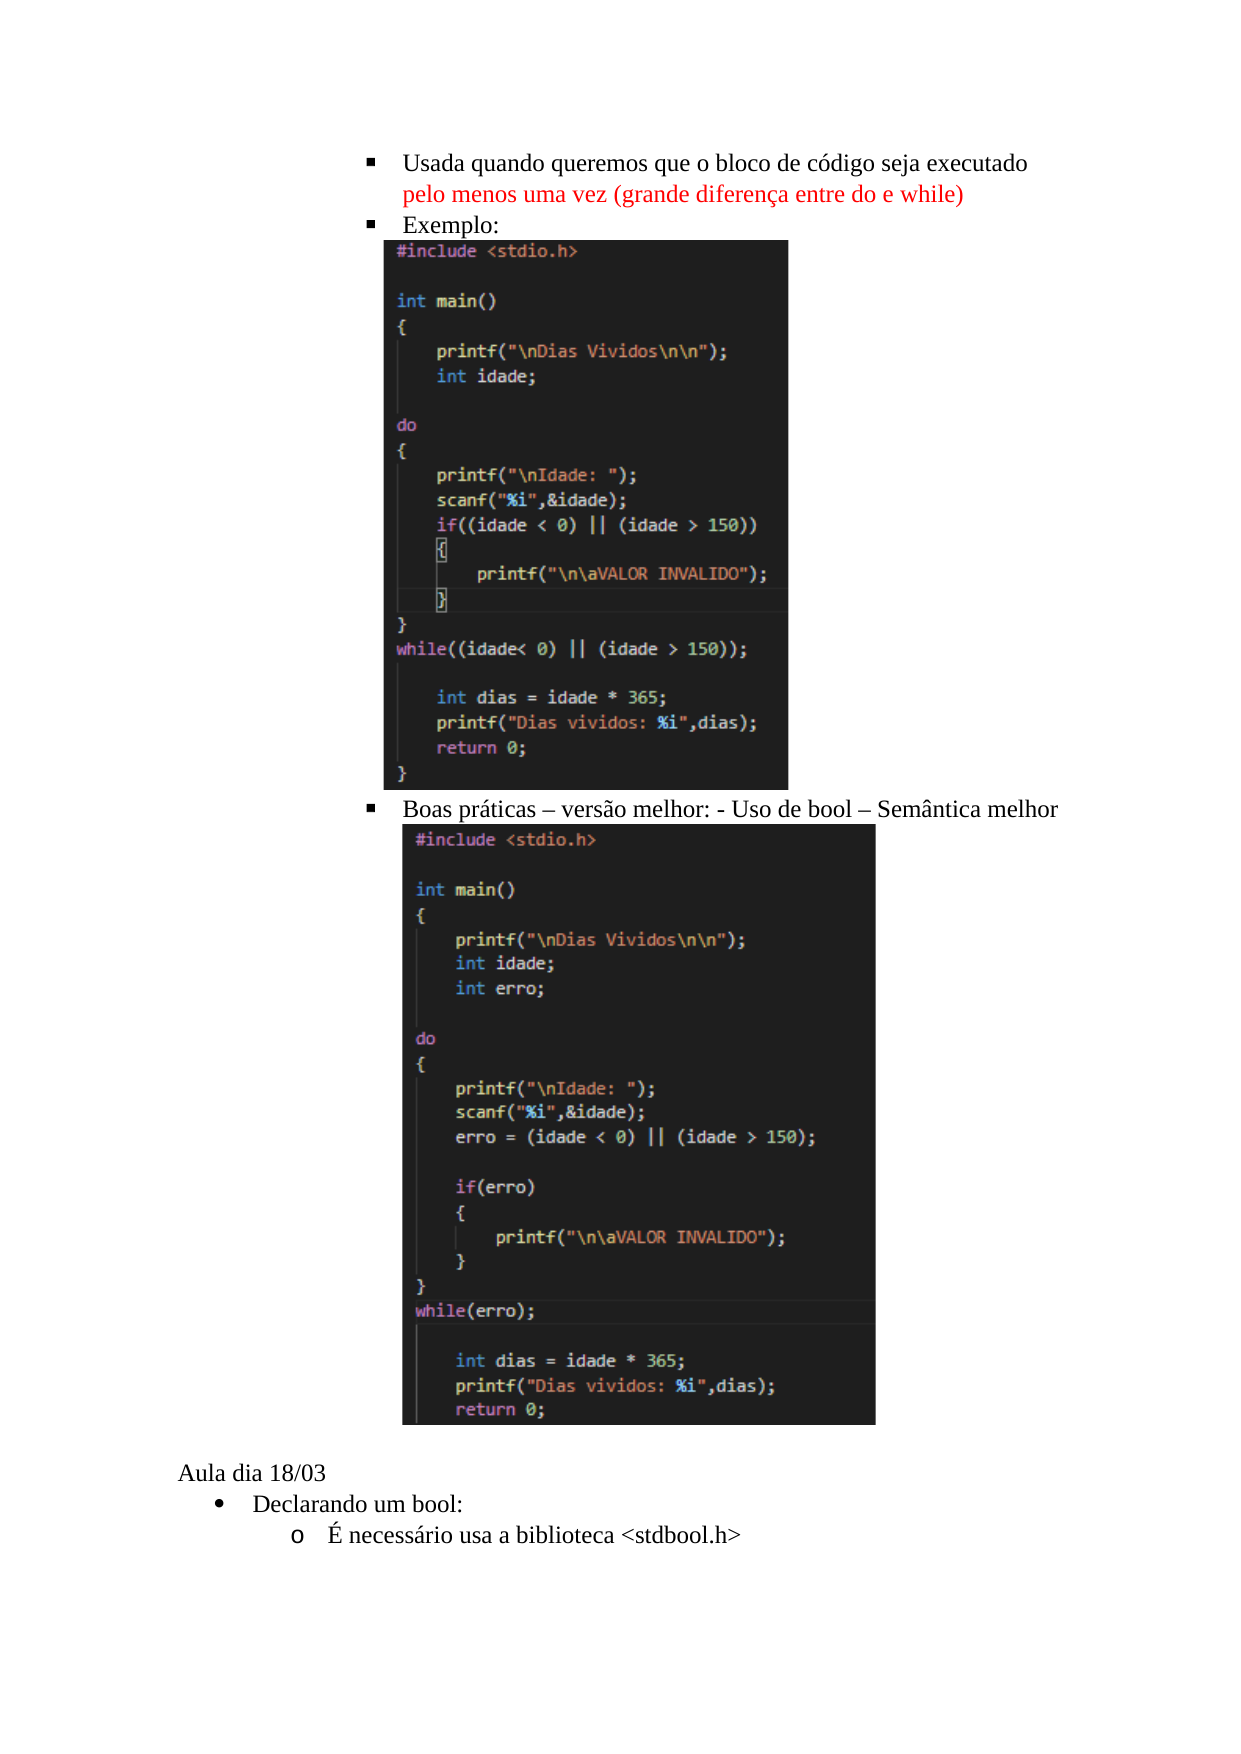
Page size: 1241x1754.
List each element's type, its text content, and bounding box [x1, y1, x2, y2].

list Declarando um bool: [215, 1489, 1063, 1518]
list Usada quando queremos que o bloco de código seja executado pelo menos uma vez (grande diferença entre do e while) [365, 148, 1063, 207]
picture [402, 824, 876, 1425]
list É necessário usa a biblioteca <stdbool.h> [290, 1520, 1063, 1551]
picture [383, 240, 789, 790]
list Exemplo: [365, 210, 1063, 238]
list Aula dia 18/03 [177, 1458, 1063, 1487]
